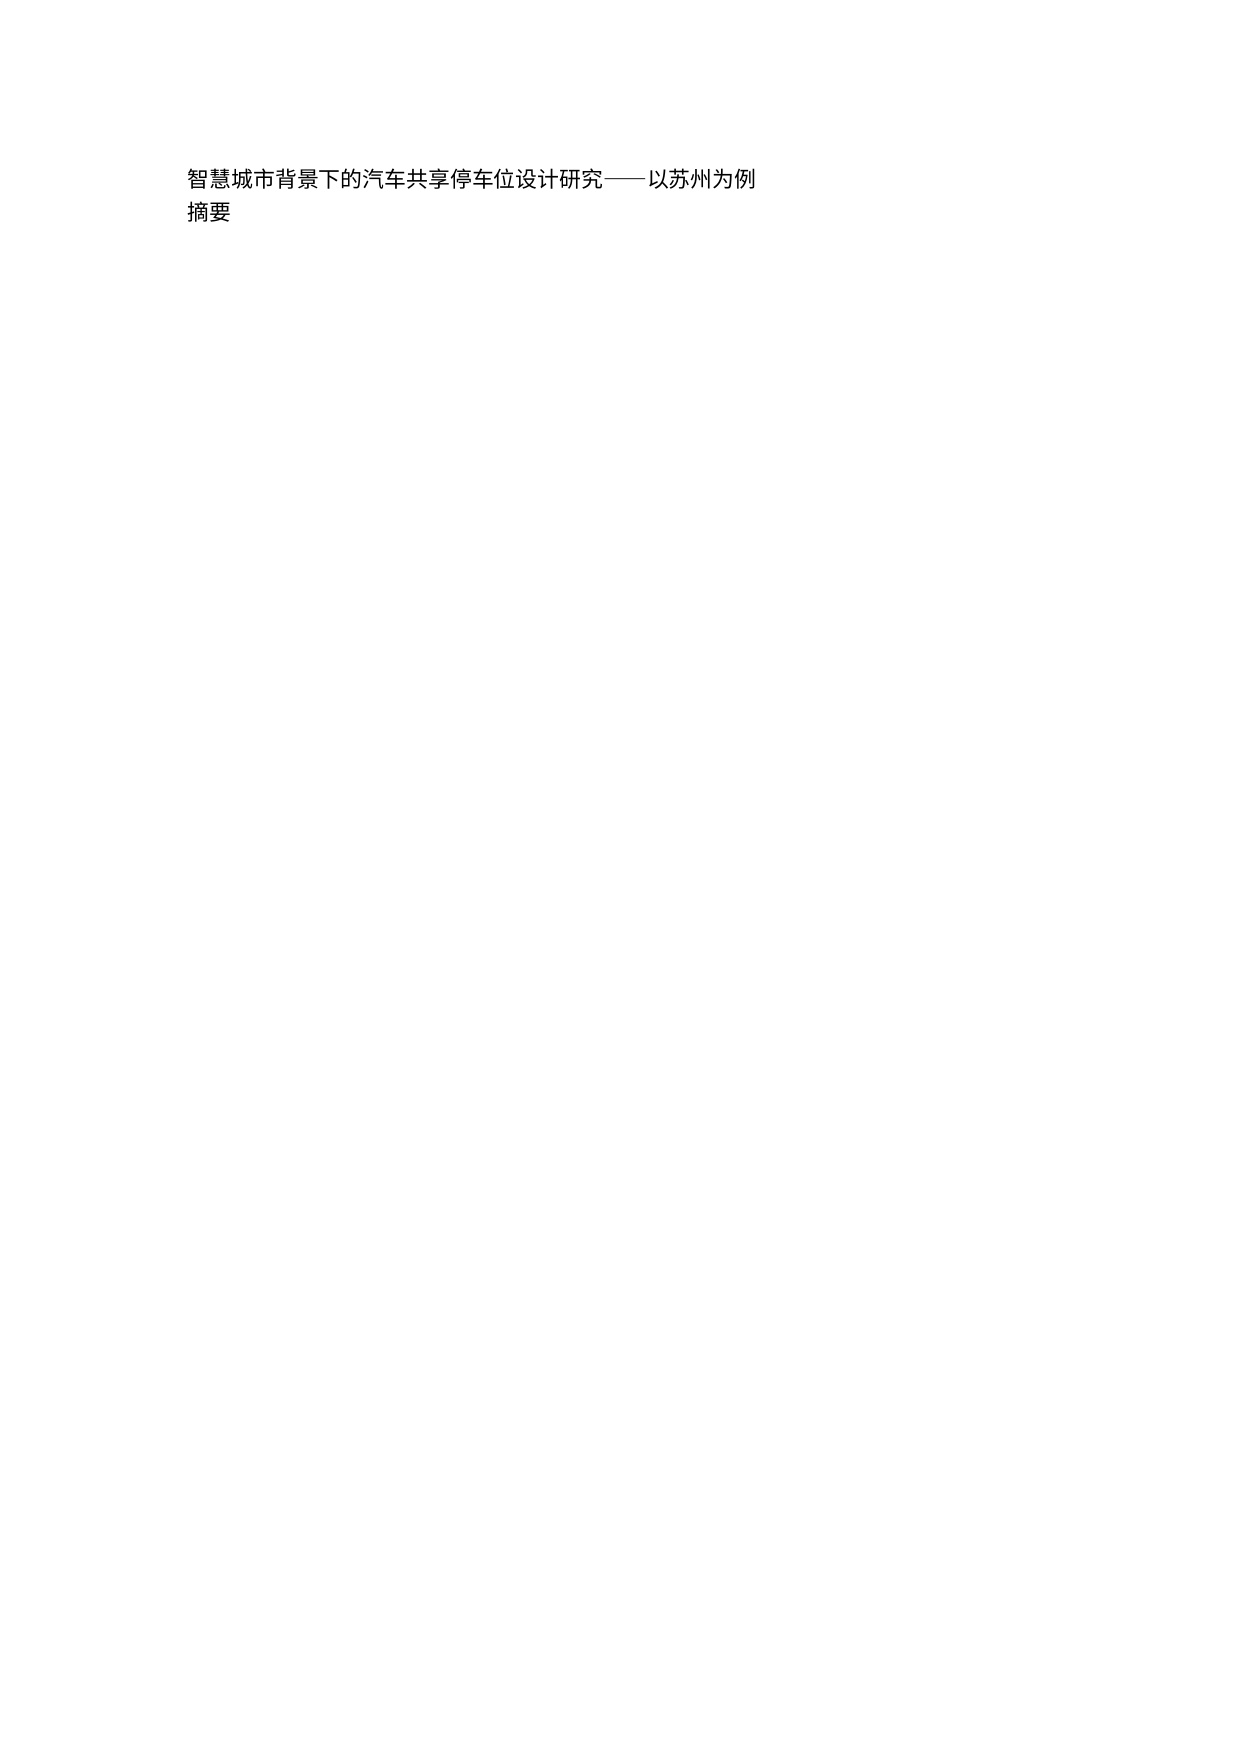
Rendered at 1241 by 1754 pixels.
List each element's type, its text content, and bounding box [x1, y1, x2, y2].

text 摘要 [187, 194, 1053, 227]
text 智慧城市背景下的汽车共享停车位设计研究——以苏州为例 [187, 162, 1053, 194]
